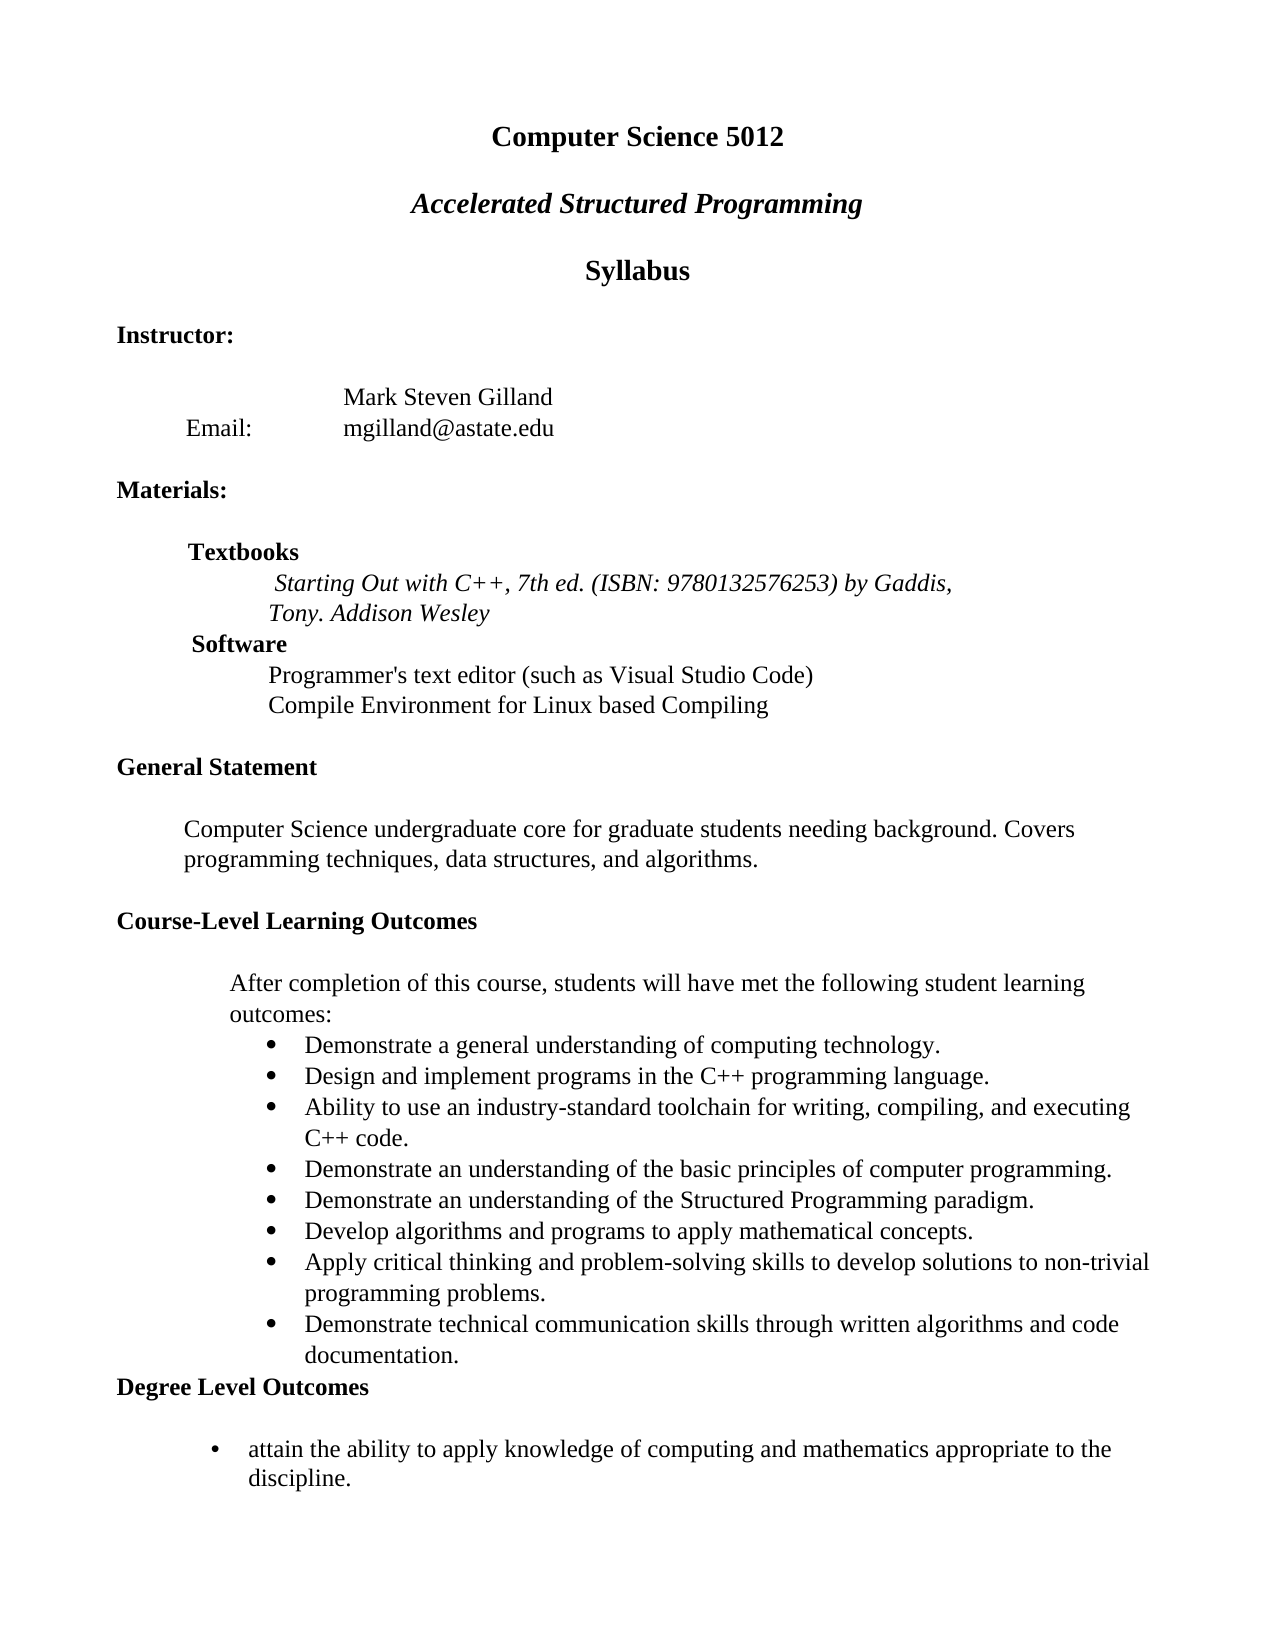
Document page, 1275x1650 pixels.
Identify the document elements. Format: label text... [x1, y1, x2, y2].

subtitle Textbooks [116, 537, 630, 566]
text Email: mgilland@astate.edu [118, 413, 1157, 442]
text Materials: [116, 475, 1157, 504]
text Syllabus [118, 253, 1157, 287]
text Accelerated Structured Programming [118, 186, 1156, 219]
text Mark Steven Gilland [116, 382, 630, 411]
list Design and implement programs in the C++ programming language. [267, 1061, 1157, 1090]
text Programmer's text editor (such as Visual Studio Code) [116, 660, 1157, 688]
text After completion of this course, students will have met the following student learning outcomes: [229, 968, 1157, 1028]
text Starting Out with C++, 7th ed. (ISBN: 9780132576253) by Gaddis, Tony. Addison Wesley [116, 568, 998, 627]
list Ability to use an industry-standard toolchain for writing, compiling, and executing C++ code. [267, 1092, 1157, 1152]
subtitle Degree Level Outcomes [116, 1372, 630, 1400]
list Apply critical thinking and problem-solving skills to develop solutions to non-trivial programming problems. [267, 1247, 1157, 1307]
list Demonstrate technical communication skills through written algorithms and code documentation. [267, 1309, 1157, 1369]
text Computer Science undergraduate core for graduate students needing background. Covers programming techniques, data structures, and algorithms. [116, 814, 1157, 873]
list Demonstrate an understanding of the basic principles of computer programming. [267, 1154, 1157, 1183]
list Demonstrate an understanding of the Structured Programming paradigm. [267, 1185, 1157, 1214]
list Develop algorithms and programs to apply mathematical concepts. [267, 1216, 1157, 1245]
text Compile Environment for Linux based Compiling [116, 691, 1157, 719]
text Computer Science 5012 [118, 119, 1157, 152]
list attain the ability to apply knowledge of computing and mathematics appropriate to the discipline. [211, 1434, 1157, 1492]
list Demonstrate a general understanding of computing technology. [267, 1030, 1157, 1059]
subtitle Software [116, 629, 630, 657]
subtitle General Statement [116, 752, 630, 781]
text Instructor: [116, 320, 1157, 349]
subtitle Course-Level Learning Outcomes [116, 906, 630, 935]
